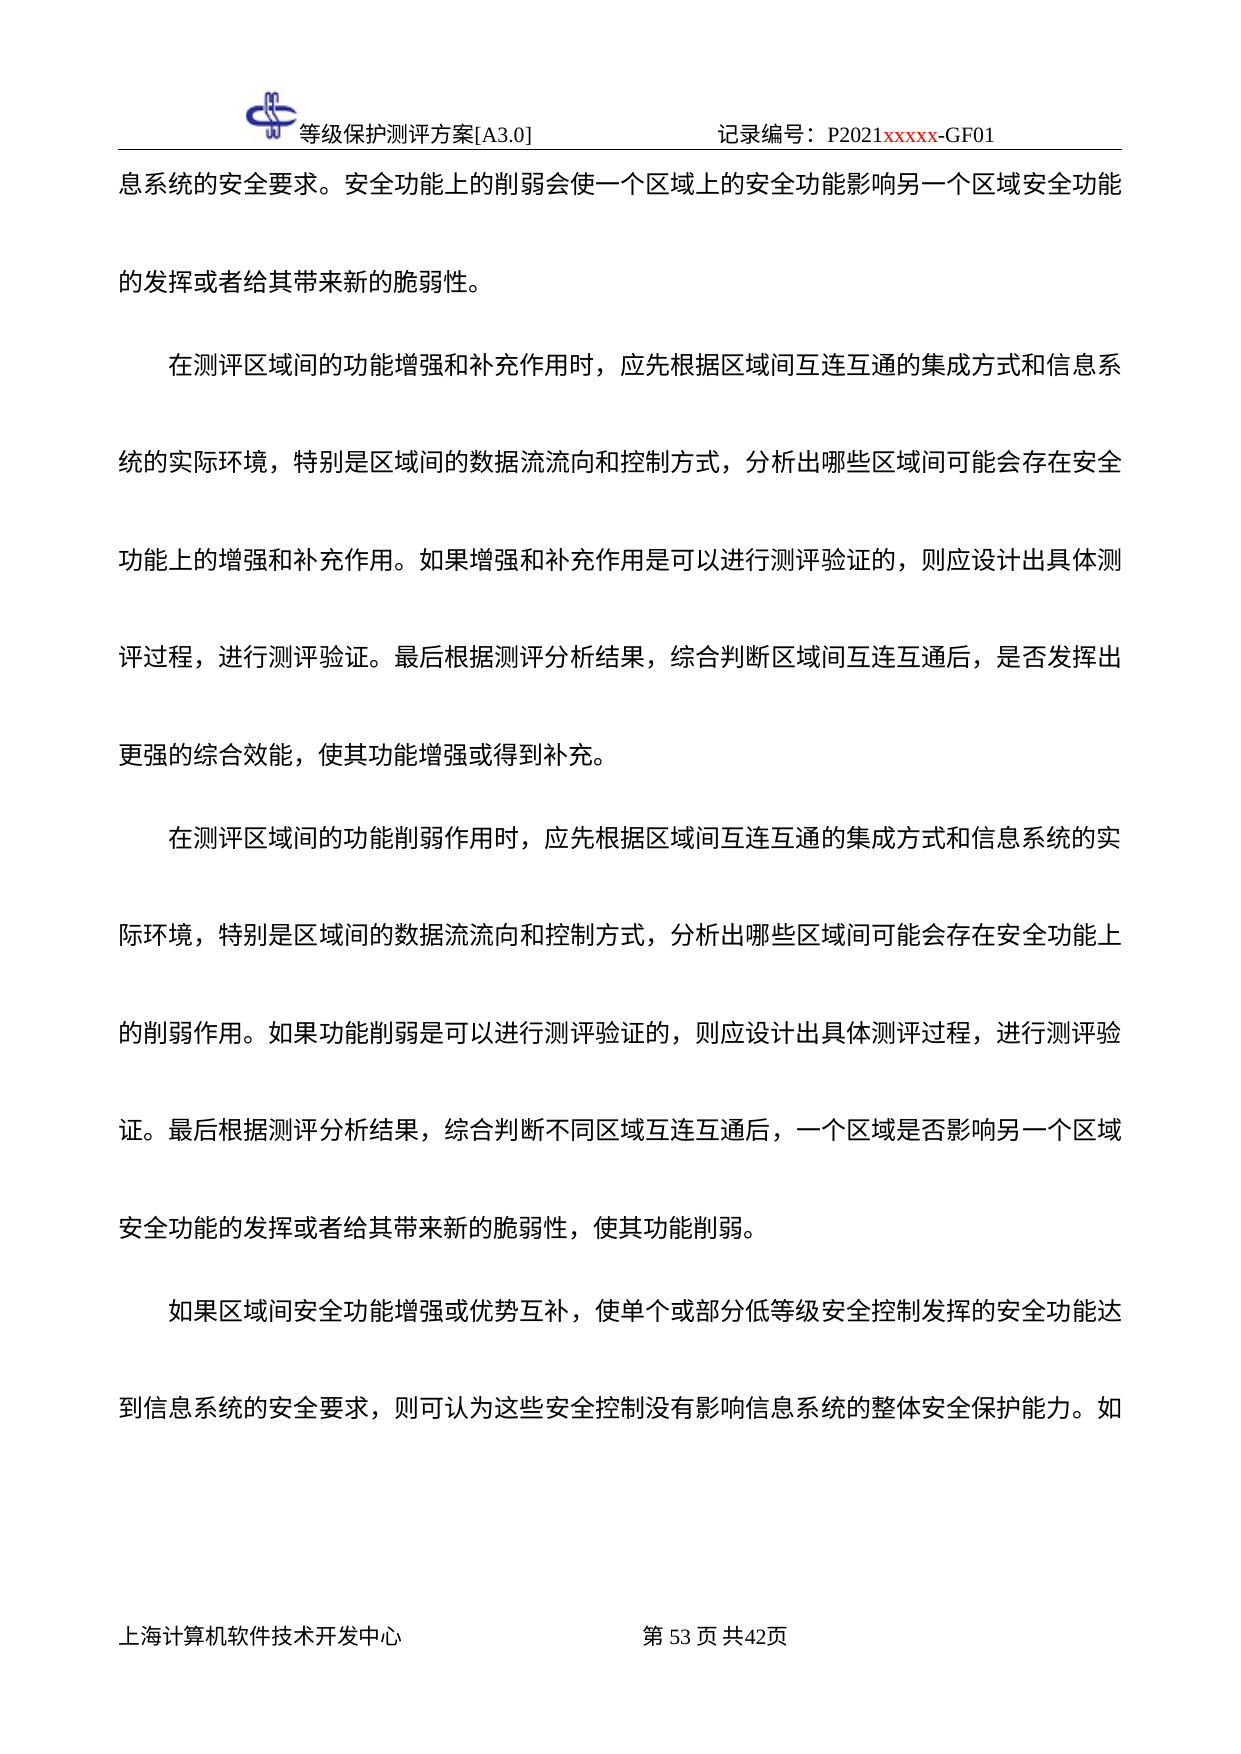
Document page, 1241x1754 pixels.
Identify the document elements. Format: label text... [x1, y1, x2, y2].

text 在测评区域间的功能增强和补充作用时，应先根据区域间互连互通的集成方式和信息系统的实际环境，特别是区域间的数据流流向和控制方式，分析出哪些区域间可能会存在安全功能上的增强和补充作用。如果增强和补充作用是可以进行测评验证的，则应设计出具体测评过程，进行测评验证。最后根据测评分析结果，综合判断区域间互连互通后，是否发挥出更强的综合效能，使其功能增强或得到补充。 [118, 331, 1122, 786]
picture [245, 88, 299, 143]
text 在测评区域间的功能削弱作用时，应先根据区域间互连互通的集成方式和信息系统的实际环境，特别是区域间的数据流流向和控制方式，分析出哪些区域间可能会存在安全功能上的削弱作用。如果功能削弱是可以进行测评验证的，则应设计出具体测评过程，进行测评验证。最后根据测评分析结果，综合判断不同区域互连互通后，一个区域是否影响另一个区域安全功能的发挥或者给其带来新的脆弱性，使其功能削弱。 [118, 804, 1122, 1259]
